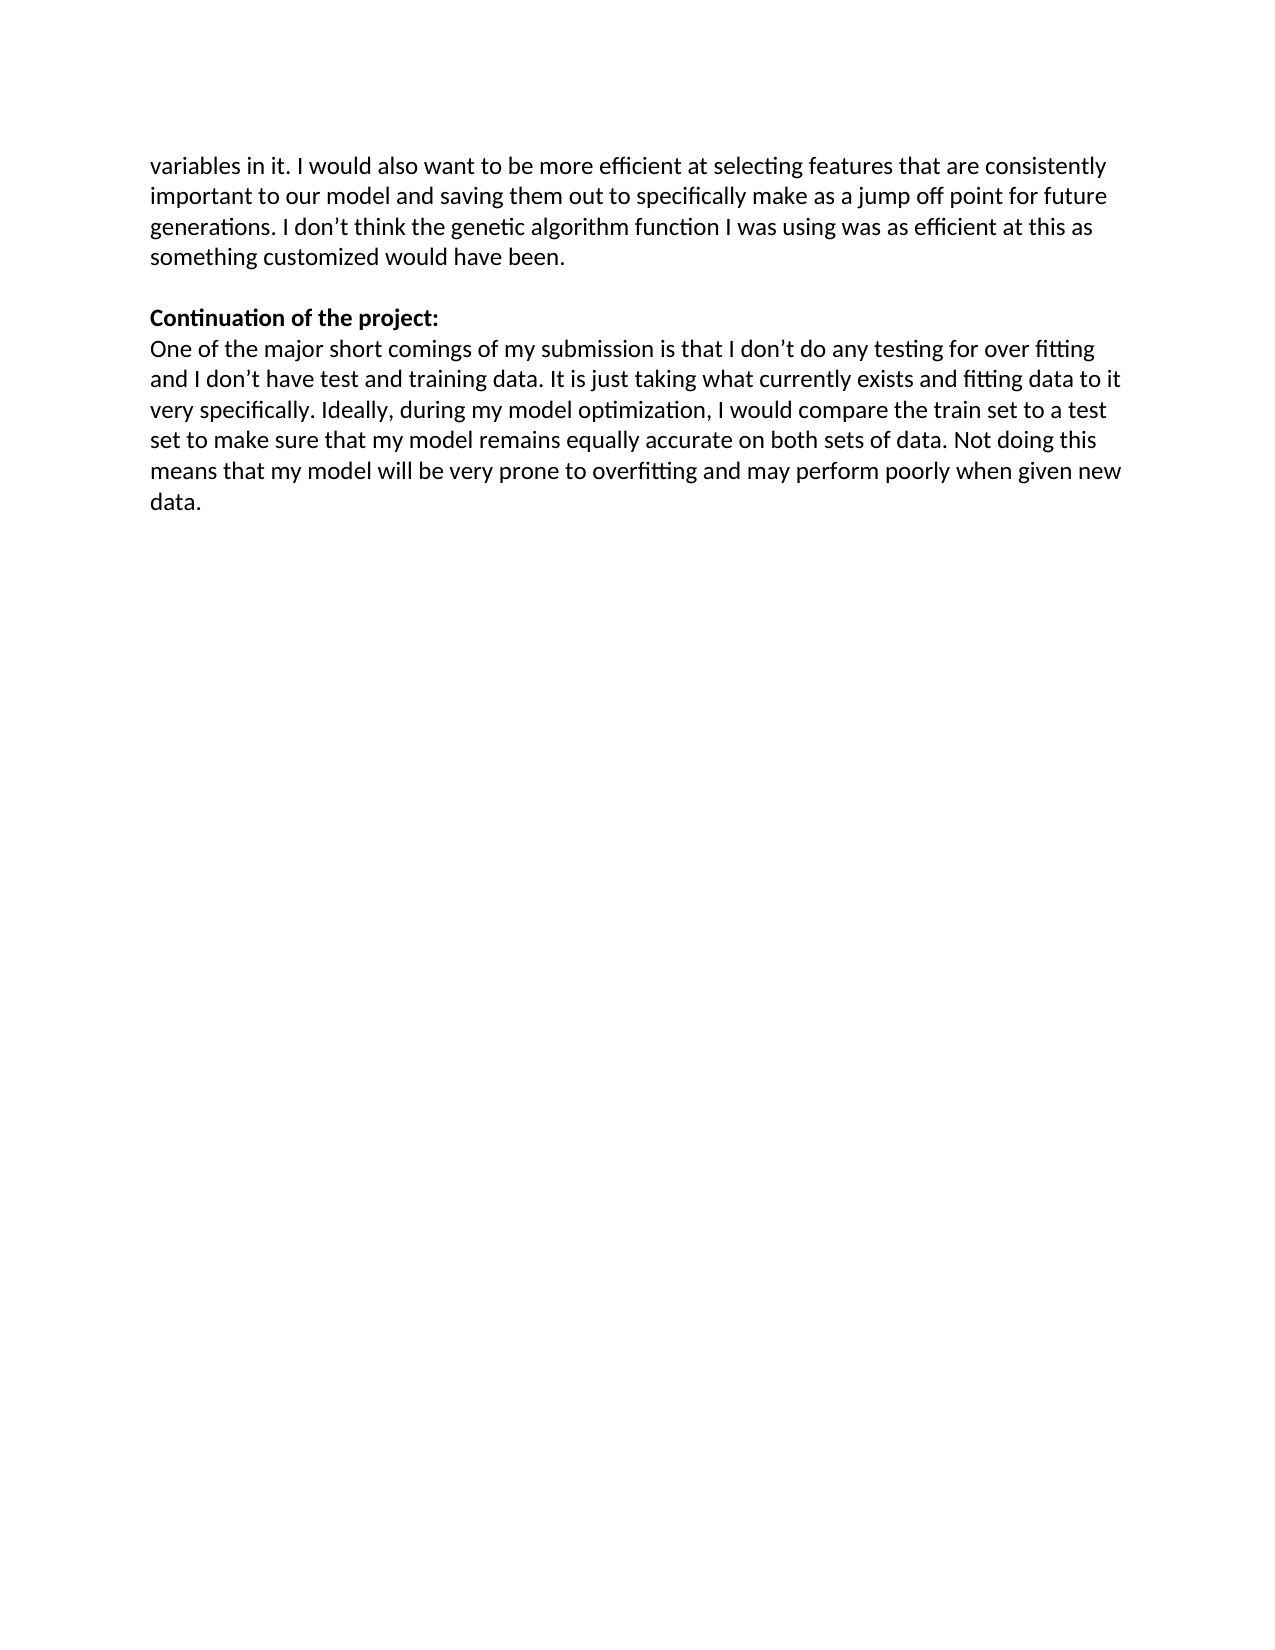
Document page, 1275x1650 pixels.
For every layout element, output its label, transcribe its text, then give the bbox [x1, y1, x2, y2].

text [150, 150, 1125, 272]
text One of the major short comings of my submission is that I don’t do any testing for over fitting and I don’t have test and training data. It is just taking what currently exists and fitting data to it very specifically. Ideally, during my model optimization, I would compare the train set to a test set to make sure that my model remains equally accurate on both sets of data. Not doing this means that my model will be very prone to overfitting and may perform poorly when given new data. [150, 333, 1125, 516]
text Continuation of the project: [150, 303, 1125, 333]
